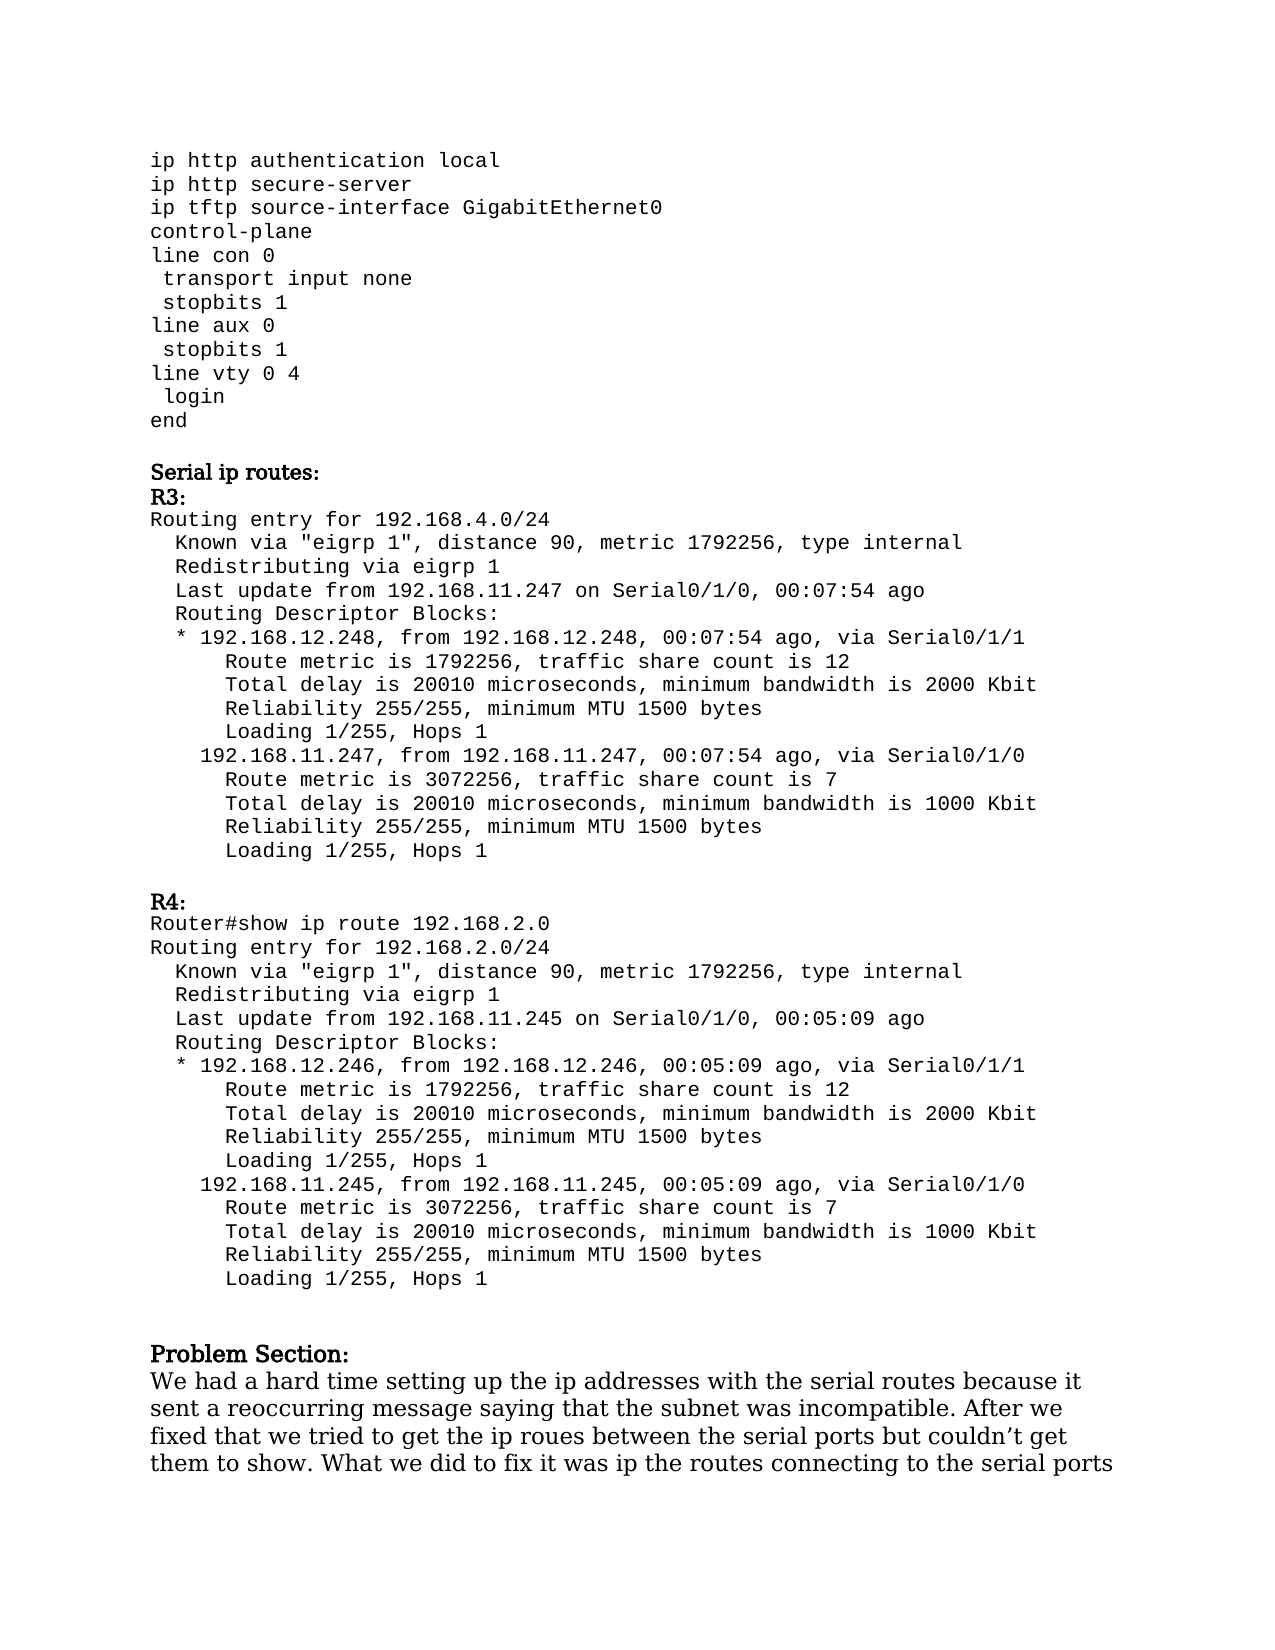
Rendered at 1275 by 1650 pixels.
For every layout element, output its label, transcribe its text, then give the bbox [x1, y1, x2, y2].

text ip http authentication local [150, 150, 1125, 174]
text Route metric is 3072256, traffic share count is 7 [150, 769, 1125, 792]
text 192.168.11.245, from 192.168.11.245, 00:05:09 ago, via Serial0/1/0 [150, 1173, 1125, 1197]
text login [150, 386, 1125, 410]
text Redistributing via eigrp 1 [150, 984, 1125, 1008]
text stopbits 1 [150, 292, 1125, 316]
text Route metric is 1792256, traffic share count is 12 [150, 1079, 1125, 1103]
text Route metric is 1792256, traffic share count is 12 [150, 651, 1125, 674]
text transport input none [150, 268, 1125, 292]
text end [150, 410, 1125, 434]
text Total delay is 20010 microseconds, minimum bandwidth is 1000 Kbit [150, 1221, 1125, 1244]
text Routing entry for 192.168.4.0/24 [150, 509, 1125, 532]
text Known via "eigrp 1", distance 90, metric 1792256, type internal [150, 961, 1125, 984]
text Total delay is 20010 microseconds, minimum bandwidth is 2000 Kbit [150, 1103, 1125, 1126]
text Serial ip routes: [150, 459, 1125, 484]
text Loading 1/255, Hops 1 [150, 1268, 1125, 1292]
text line aux 0 [150, 316, 1125, 339]
text 192.168.11.247, from 192.168.11.247, 00:07:54 ago, via Serial0/1/0 [150, 745, 1125, 769]
text Router#show ip route 192.168.2.0 [150, 913, 1125, 937]
text Reliability 255/255, minimum MTU 1500 bytes [150, 1244, 1125, 1268]
text R3: [150, 484, 1125, 509]
text Reliability 255/255, minimum MTU 1500 bytes [150, 1126, 1125, 1150]
text Total delay is 20010 microseconds, minimum bandwidth is 2000 Kbit [150, 674, 1125, 698]
text R4: [150, 888, 1125, 913]
text Routing entry for 192.168.2.0/24 [150, 937, 1125, 961]
text * 192.168.12.248, from 192.168.12.248, 00:07:54 ago, via Serial0/1/1 [150, 627, 1125, 651]
text ip http secure-server [150, 174, 1125, 197]
text Last update from 192.168.11.247 on Serial0/1/0, 00:07:54 ago [150, 580, 1125, 603]
text Loading 1/255, Hops 1 [150, 840, 1125, 863]
text line vty 0 4 [150, 363, 1125, 386]
text Last update from 192.168.11.245 on Serial0/1/0, 00:05:09 ago [150, 1008, 1125, 1032]
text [150, 1367, 1125, 1477]
text Routing Descriptor Blocks: [150, 603, 1125, 627]
text control-plane [150, 221, 1125, 244]
text Reliability 255/255, minimum MTU 1500 bytes [150, 698, 1125, 722]
text stopbits 1 [150, 339, 1125, 363]
text Routing Descriptor Blocks: [150, 1032, 1125, 1055]
text Total delay is 20010 microseconds, minimum bandwidth is 1000 Kbit [150, 792, 1125, 816]
text Reliability 255/255, minimum MTU 1500 bytes [150, 816, 1125, 840]
text Problem Section: [150, 1339, 1125, 1367]
text Known via "eigrp 1", distance 90, metric 1792256, type internal [150, 532, 1125, 556]
text Loading 1/255, Hops 1 [150, 722, 1125, 745]
text Redistributing via eigrp 1 [150, 556, 1125, 580]
text Route metric is 3072256, traffic share count is 7 [150, 1197, 1125, 1221]
text line con 0 [150, 244, 1125, 268]
text * 192.168.12.246, from 192.168.12.246, 00:05:09 ago, via Serial0/1/1 [150, 1055, 1125, 1079]
text Loading 1/255, Hops 1 [150, 1150, 1125, 1173]
text ip tftp source-interface GigabitEthernet0 [150, 197, 1125, 221]
